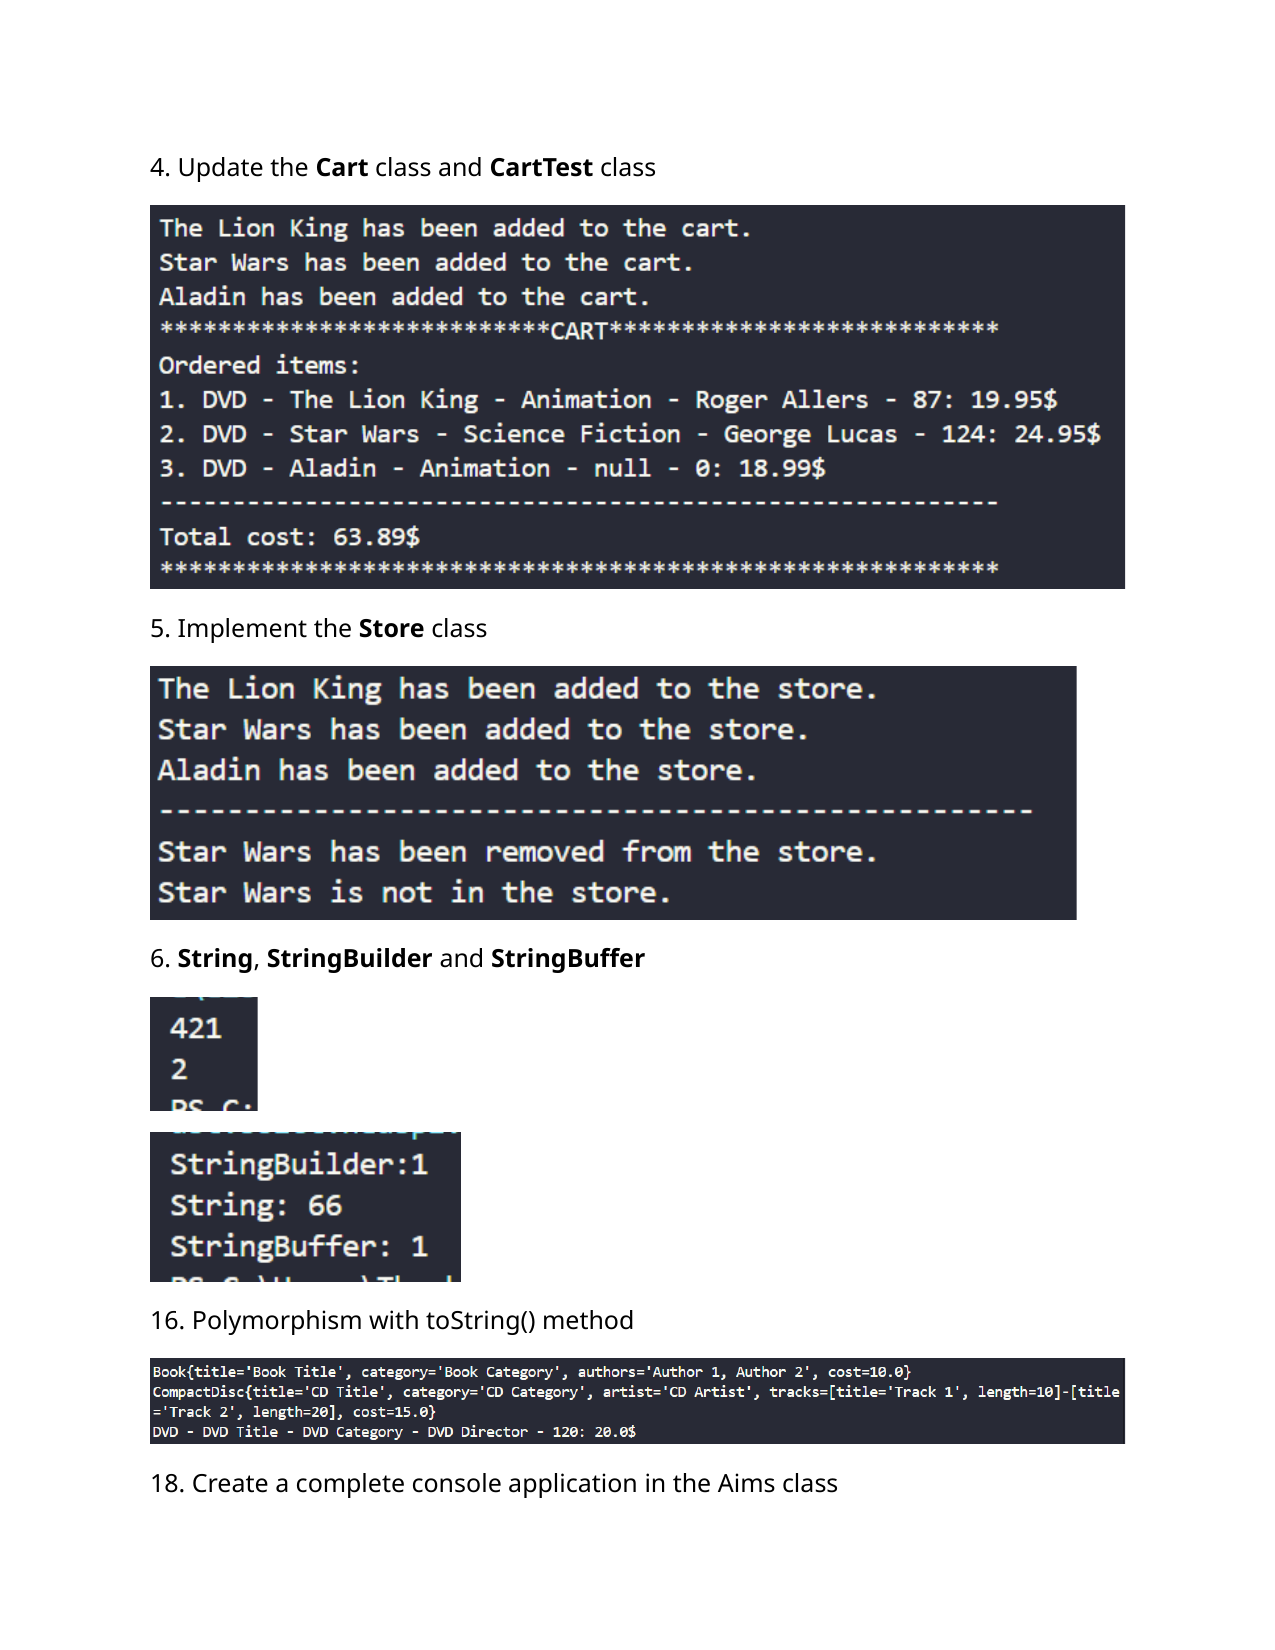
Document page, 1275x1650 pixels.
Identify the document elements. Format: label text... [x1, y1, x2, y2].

picture [150, 997, 258, 1111]
text 4. Update the Cart class and CartTest class [150, 150, 1125, 184]
picture [150, 1132, 461, 1282]
text 6. String, StringBuilder and StringBuffer [150, 941, 1125, 975]
text 5. Implement the Store class [150, 610, 1125, 644]
picture [150, 666, 1077, 920]
text 16. Polymorphism with toString() method [150, 1303, 1125, 1337]
text 18. Create a complete console application in the Aims class [150, 1465, 1125, 1499]
picture [150, 1358, 1125, 1444]
picture [150, 205, 1125, 589]
